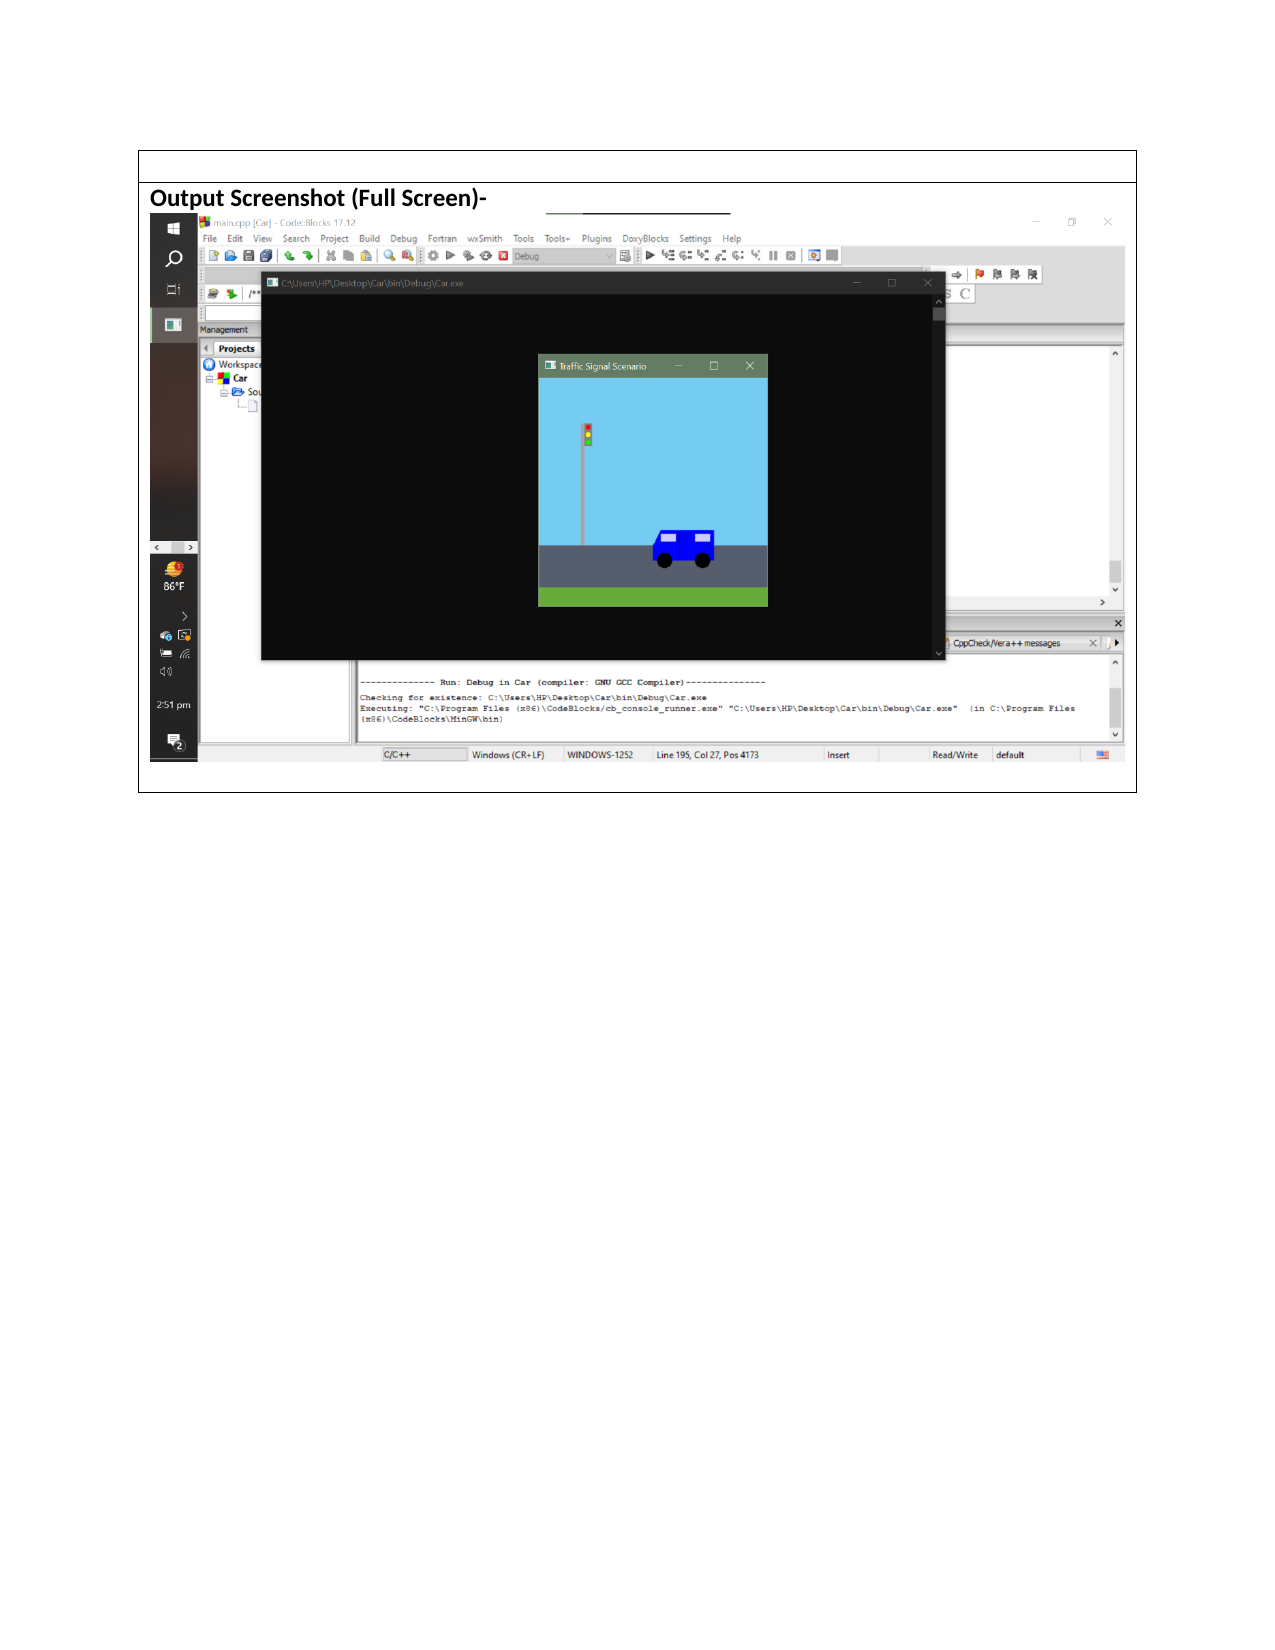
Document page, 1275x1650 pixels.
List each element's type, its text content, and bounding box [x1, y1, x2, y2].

picture [150, 213, 1125, 762]
table_cell Output Screenshot (Full Screen)- [139, 183, 1136, 792]
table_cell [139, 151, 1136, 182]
